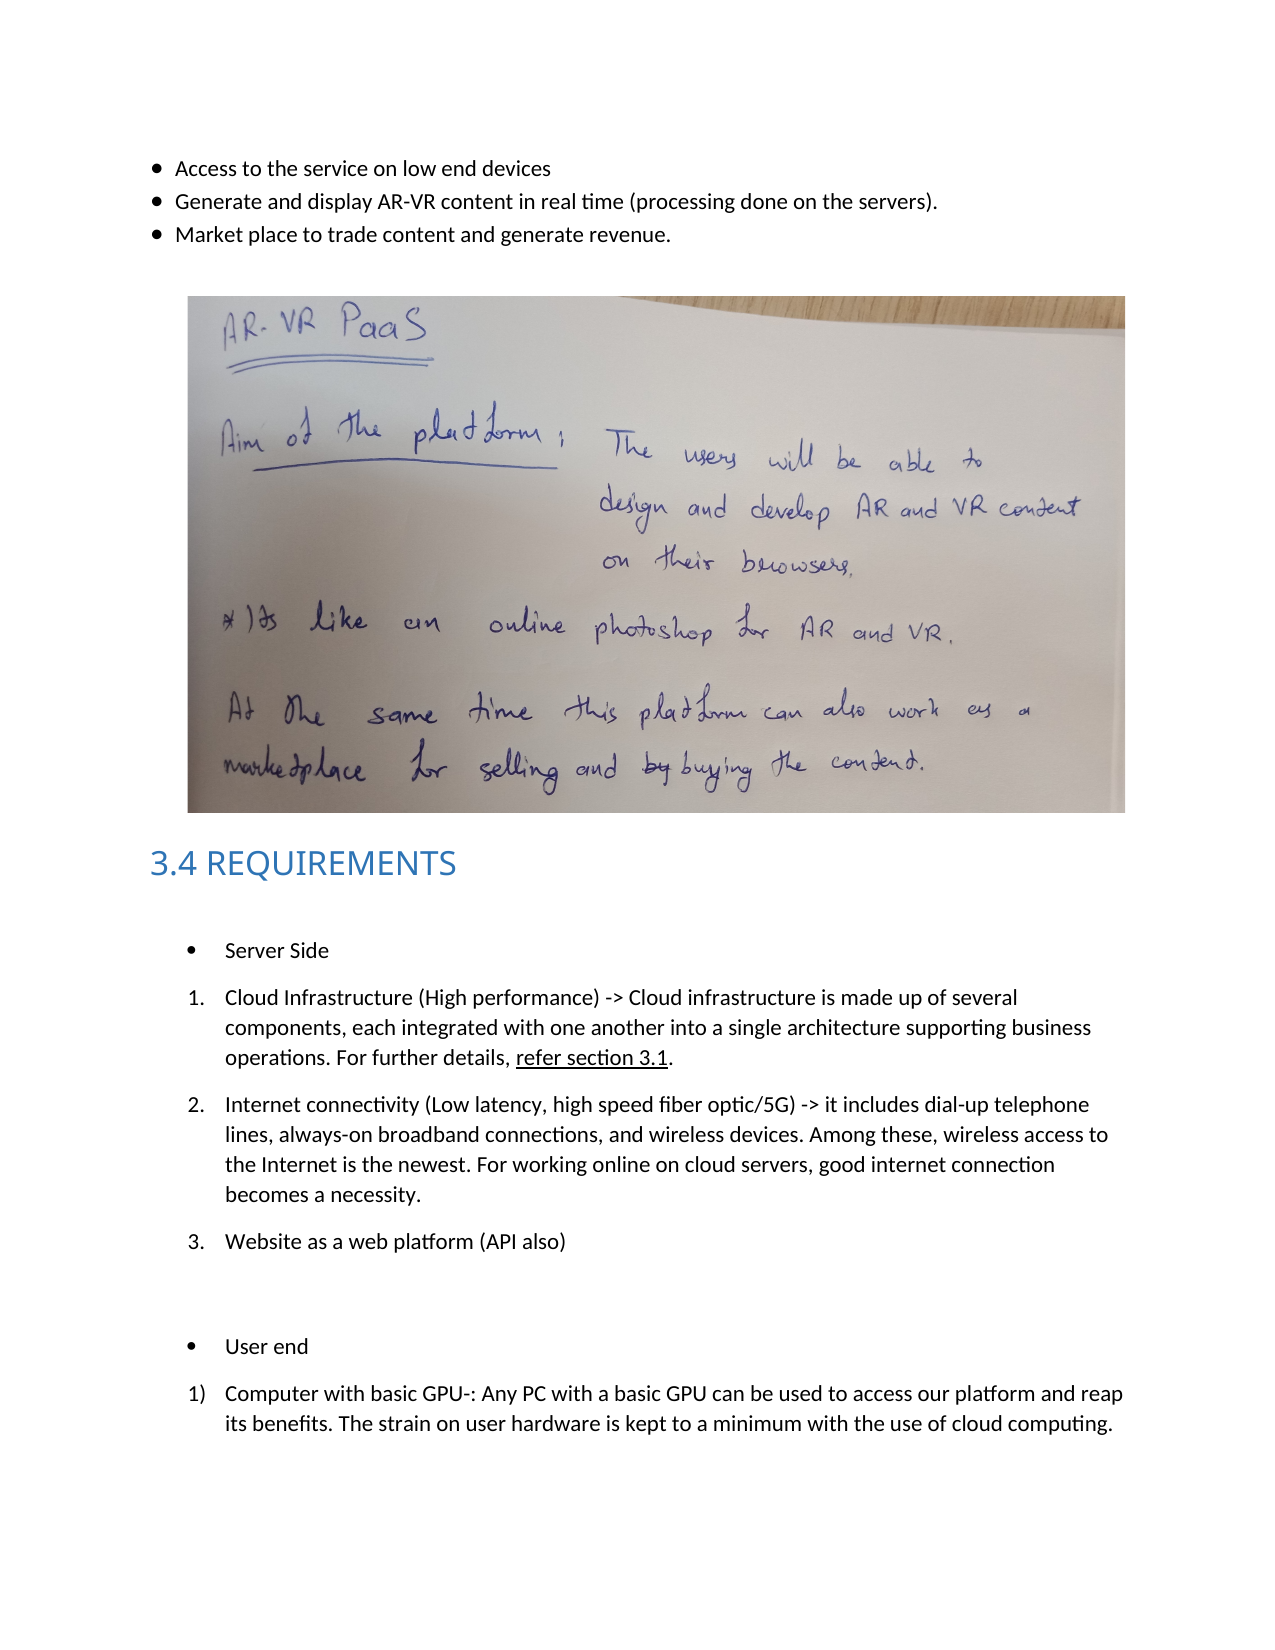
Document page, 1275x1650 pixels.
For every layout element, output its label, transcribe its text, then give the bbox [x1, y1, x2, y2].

list Computer with basic GPU-: Any PC with a basic GPU can be used to access our platform and reap its benefits. The strain on user hardware is kept to a minimum with the use of cloud computing. [187, 1379, 1125, 1437]
list Internet connectivity (Low latency, high speed fiber optic/5G) -> it includes dial-up telephone lines, always-on broadband connections, and wireless devices. Among these, wireless access to the Internet is the newest. For working online on cloud servers, good internet connection becomes a necessity. [187, 1090, 1125, 1208]
subtitle 3.4 REQUIREMENTS [150, 840, 1125, 885]
list Server Side [187, 936, 1125, 964]
list Access to the service on low end devices [150, 150, 1125, 183]
list Cloud Infrastructure (High performance) -> Cloud infrastructure is made up of several components, each integrated with one another into a single architecture supporting business operations. For further details, refer section 3.1. [187, 983, 1125, 1071]
picture [187, 296, 1125, 813]
list Website as a web platform (API also) [187, 1227, 1125, 1255]
list Market place to trade content and generate revenue. [150, 216, 1125, 249]
list User end [187, 1332, 1125, 1360]
list Generate and display AR-VR content in real time (processing done on the servers). [150, 183, 1125, 216]
